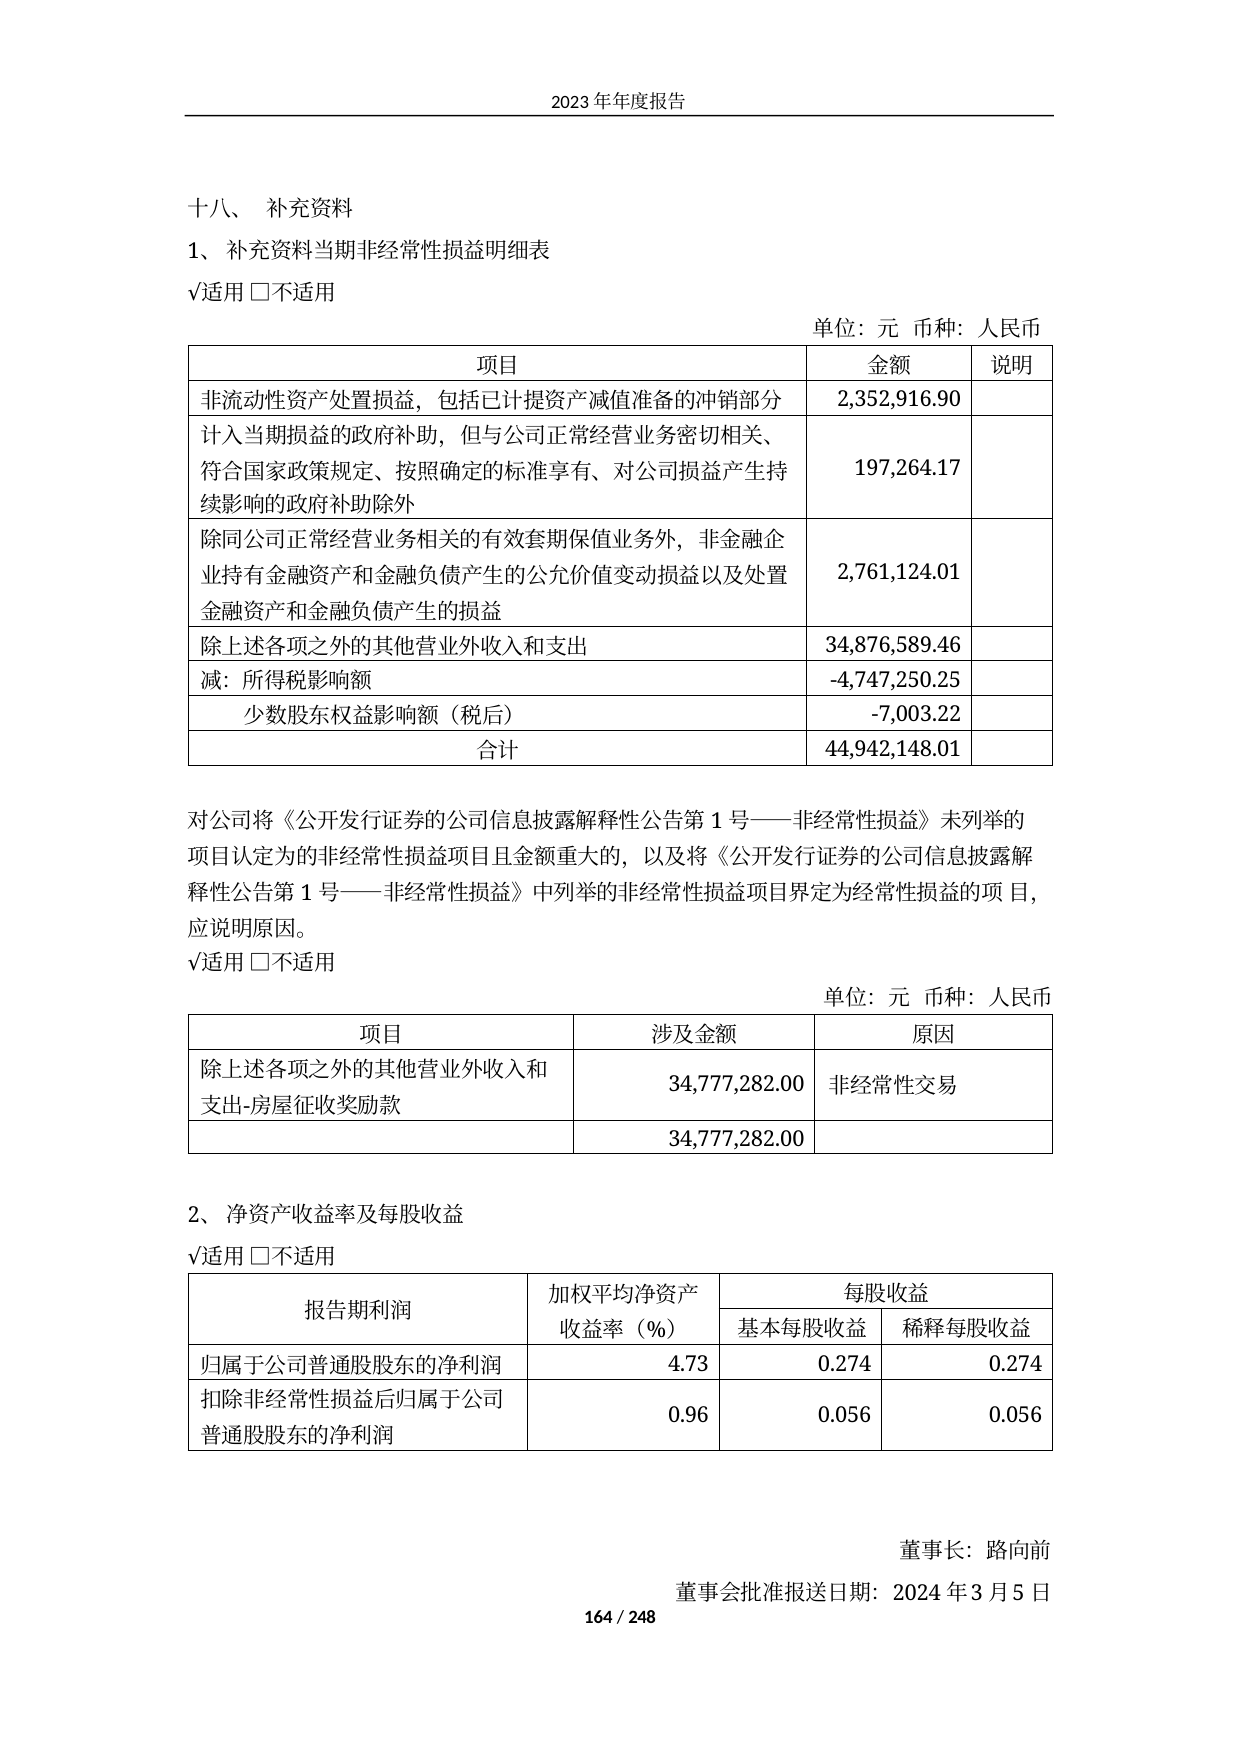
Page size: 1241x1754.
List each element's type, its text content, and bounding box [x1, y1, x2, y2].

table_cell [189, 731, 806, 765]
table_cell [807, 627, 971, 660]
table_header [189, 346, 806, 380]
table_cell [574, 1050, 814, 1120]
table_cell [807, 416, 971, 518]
text 单位：元 币种：人民币 [175, 980, 1053, 1012]
text √适用 □不适用 [187, 948, 1082, 976]
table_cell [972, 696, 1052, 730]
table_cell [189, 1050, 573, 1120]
text 单位：元 币种：人民币 [812, 311, 1082, 343]
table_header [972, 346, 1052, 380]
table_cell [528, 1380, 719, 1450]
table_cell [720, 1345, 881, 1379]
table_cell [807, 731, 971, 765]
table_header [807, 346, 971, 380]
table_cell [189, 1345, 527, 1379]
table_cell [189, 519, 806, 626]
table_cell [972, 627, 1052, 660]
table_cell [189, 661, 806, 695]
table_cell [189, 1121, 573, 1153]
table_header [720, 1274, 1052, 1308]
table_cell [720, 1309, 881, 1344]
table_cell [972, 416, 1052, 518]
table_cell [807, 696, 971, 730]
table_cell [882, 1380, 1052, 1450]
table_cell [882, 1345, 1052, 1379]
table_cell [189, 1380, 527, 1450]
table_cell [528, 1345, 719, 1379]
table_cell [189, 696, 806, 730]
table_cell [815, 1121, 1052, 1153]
text 2、 净资产收益率及每股收益 [187, 1197, 1082, 1228]
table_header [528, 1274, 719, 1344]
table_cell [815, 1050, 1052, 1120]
text 十八、 补充资料 [187, 191, 1082, 222]
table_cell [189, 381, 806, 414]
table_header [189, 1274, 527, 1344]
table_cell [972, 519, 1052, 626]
text 1、 补充资料当期非经常性损益明细表 [187, 233, 1082, 264]
text √适用 □不适用 [187, 275, 1082, 307]
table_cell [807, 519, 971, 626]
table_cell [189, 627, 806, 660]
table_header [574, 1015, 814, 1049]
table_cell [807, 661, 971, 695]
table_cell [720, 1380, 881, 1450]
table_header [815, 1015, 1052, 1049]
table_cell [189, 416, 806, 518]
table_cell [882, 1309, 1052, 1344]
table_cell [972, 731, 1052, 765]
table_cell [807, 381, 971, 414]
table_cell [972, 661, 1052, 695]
text 董事长：路向前董事会批准报送日期：2024 年 3 月 5 日 [676, 1533, 1053, 1606]
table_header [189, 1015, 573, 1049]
text 对公司将《公开发行证券的公司信息披露解释性公告第 1 号——非经常性损益》未列举的项目认定为的非经常性损益项目且金额重大的，以及将《公开发行证券的公司信息披露解释性公告第 1 号——非经常性损益》中列举的非经常性损益项目界定为经常性损益的项 目，应说明原因。 [187, 803, 1042, 943]
text √适用 □不适用 [187, 1239, 1082, 1271]
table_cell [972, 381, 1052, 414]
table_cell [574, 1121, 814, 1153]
